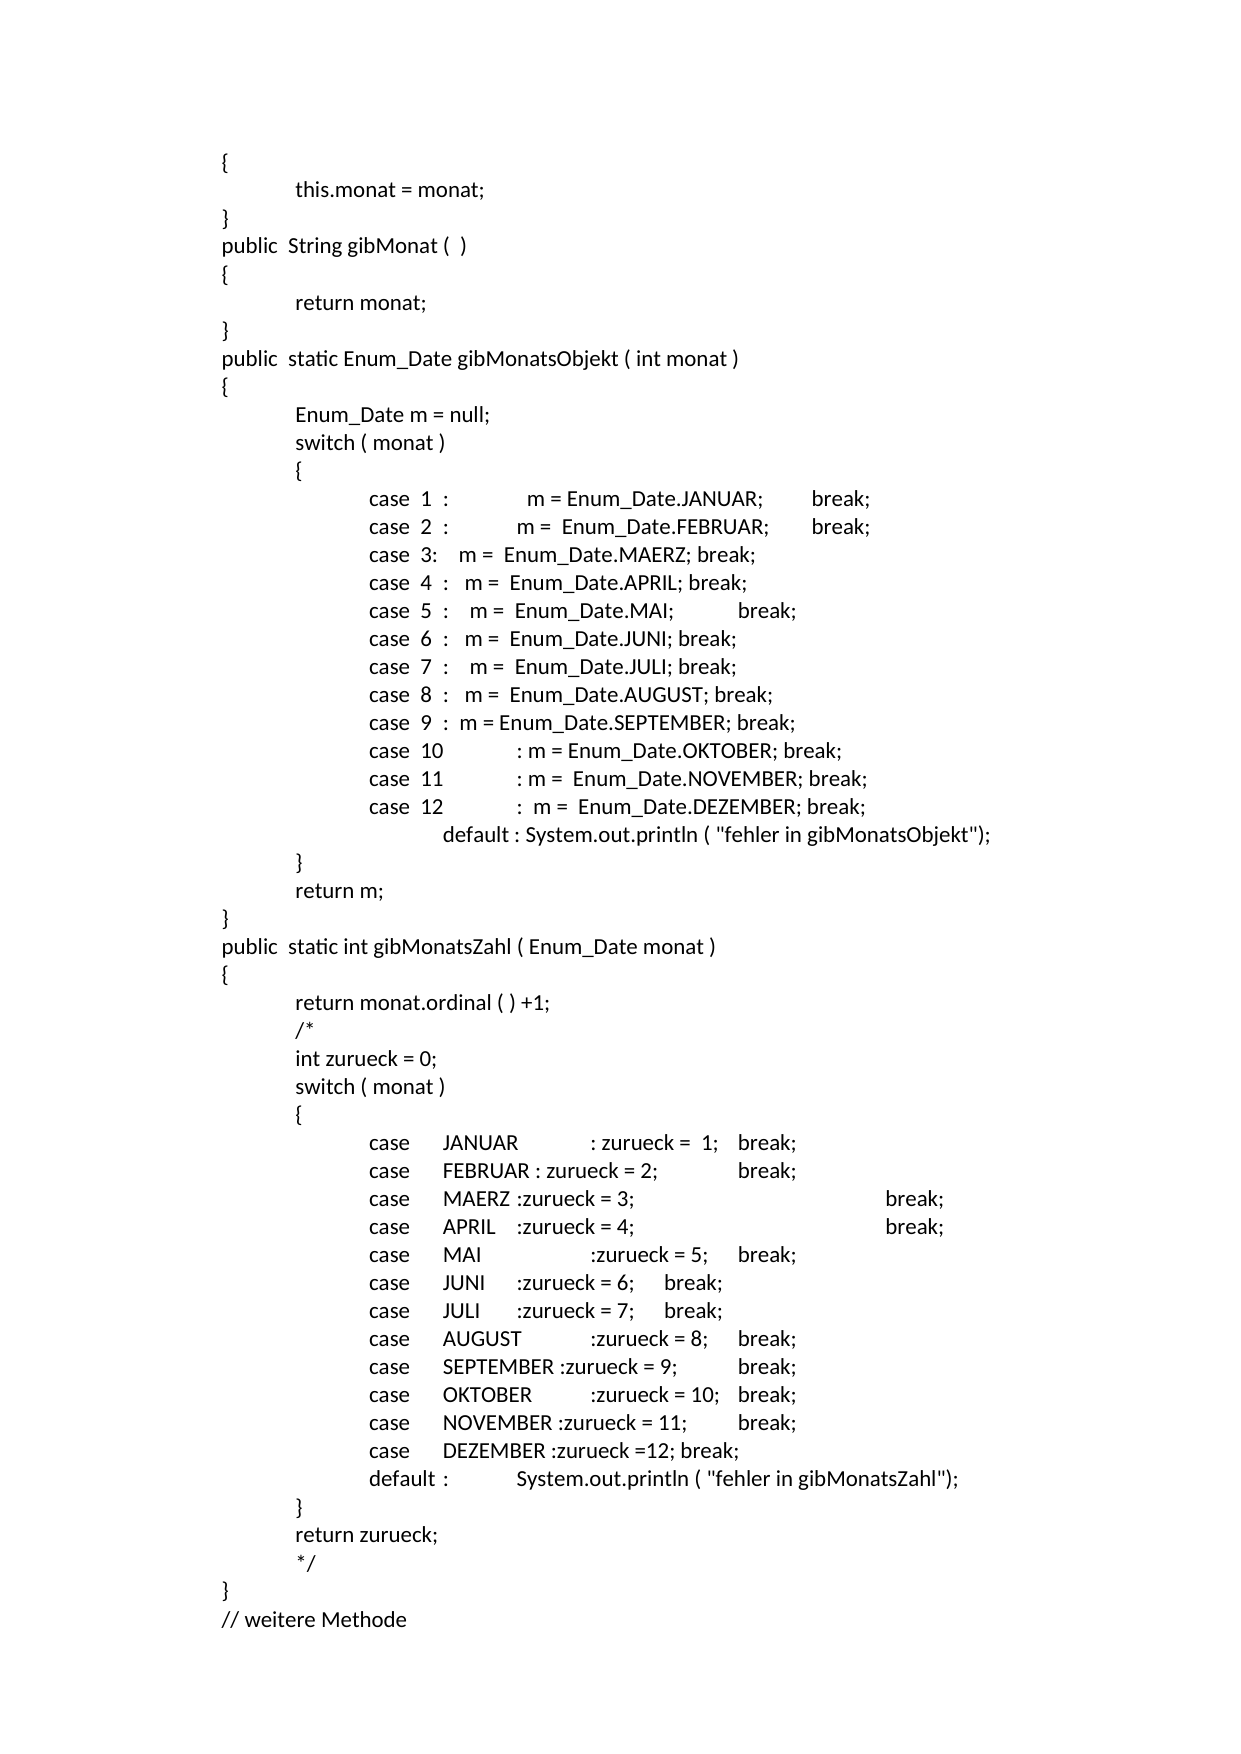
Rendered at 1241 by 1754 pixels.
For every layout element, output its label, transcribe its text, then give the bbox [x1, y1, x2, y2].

text } [148, 1493, 1093, 1521]
text public static int gibMonatsZahl ( Enum_Date monat ) [148, 932, 1093, 960]
text case SEPTEMBER :zurueck = 9; break; [148, 1352, 1093, 1381]
text case MAI :zurueck = 5; break; [148, 1240, 1093, 1268]
text case 2 : m = Enum_Date.FEBRUAR; break; [148, 512, 1093, 540]
text case 10 : m = Enum_Date.OKTOBER; break; [148, 736, 1093, 764]
text } [148, 848, 1093, 876]
text int zurueck = 0; [148, 1044, 1093, 1072]
text { [148, 148, 1093, 176]
text case 12 : m = Enum_Date.DEZEMBER; break; [148, 792, 1093, 820]
text { [148, 456, 1093, 484]
text { [148, 260, 1093, 288]
text case 9 : m = Enum_Date.SEPTEMBER; break; [148, 708, 1093, 736]
text case NOVEMBER :zurueck = 11; break; [148, 1408, 1093, 1437]
text case JUNI :zurueck = 6; break; [148, 1268, 1093, 1296]
text case APRIL :zurueck = 4; break; [148, 1212, 1093, 1240]
text case OKTOBER :zurueck = 10; break; [148, 1381, 1093, 1408]
text switch ( monat ) [148, 428, 1093, 456]
text return zurueck; [148, 1521, 1093, 1549]
text switch ( monat ) [148, 1072, 1093, 1100]
text return m; [148, 876, 1093, 904]
text case 6 : m = Enum_Date.JUNI; break; [148, 624, 1093, 652]
text case AUGUST :zurueck = 8; break; [148, 1324, 1093, 1352]
text } [148, 1577, 1093, 1605]
text Enum_Date m = null; [148, 400, 1093, 428]
text default : System.out.println ( "fehler in gibMonatsObjekt"); [148, 820, 1093, 848]
text public String gibMonat ( ) [148, 232, 1093, 260]
text // weitere Methode [148, 1605, 1093, 1633]
text } [148, 904, 1093, 932]
text case FEBRUAR : zurueck = 2; break; [148, 1156, 1093, 1184]
text return monat; [148, 288, 1093, 316]
text case MAERZ :zurueck = 3; break; [148, 1184, 1093, 1212]
text case 7 : m = Enum_Date.JULI; break; [148, 652, 1093, 680]
text case 4 : m = Enum_Date.APRIL; break; [148, 568, 1093, 596]
text case 1 : m = Enum_Date.JANUAR; break; [148, 484, 1093, 512]
text case 5 : m = Enum_Date.MAI; break; [148, 596, 1093, 624]
text return monat.ordinal ( ) +1; [148, 988, 1093, 1016]
text } [148, 204, 1093, 232]
text /* [148, 1016, 1093, 1044]
text public static Enum_Date gibMonatsObjekt ( int monat ) [148, 344, 1093, 372]
text } [148, 316, 1093, 344]
text case JANUAR : zurueck = 1; break; [148, 1128, 1093, 1156]
text { [148, 1100, 1093, 1128]
text case DEZEMBER :zurueck =12; break; [148, 1437, 1093, 1464]
text { [148, 960, 1093, 988]
text case JULI :zurueck = 7; break; [148, 1296, 1093, 1324]
text this.monat = monat; [148, 176, 1093, 204]
text case 3: m = Enum_Date.MAERZ; break; [148, 540, 1093, 568]
text case 8 : m = Enum_Date.AUGUST; break; [148, 680, 1093, 708]
text { [148, 372, 1093, 400]
text default : System.out.println ( "fehler in gibMonatsZahl"); [148, 1464, 1093, 1493]
text */ [148, 1549, 1093, 1577]
text case 11 : m = Enum_Date.NOVEMBER; break; [148, 764, 1093, 792]
